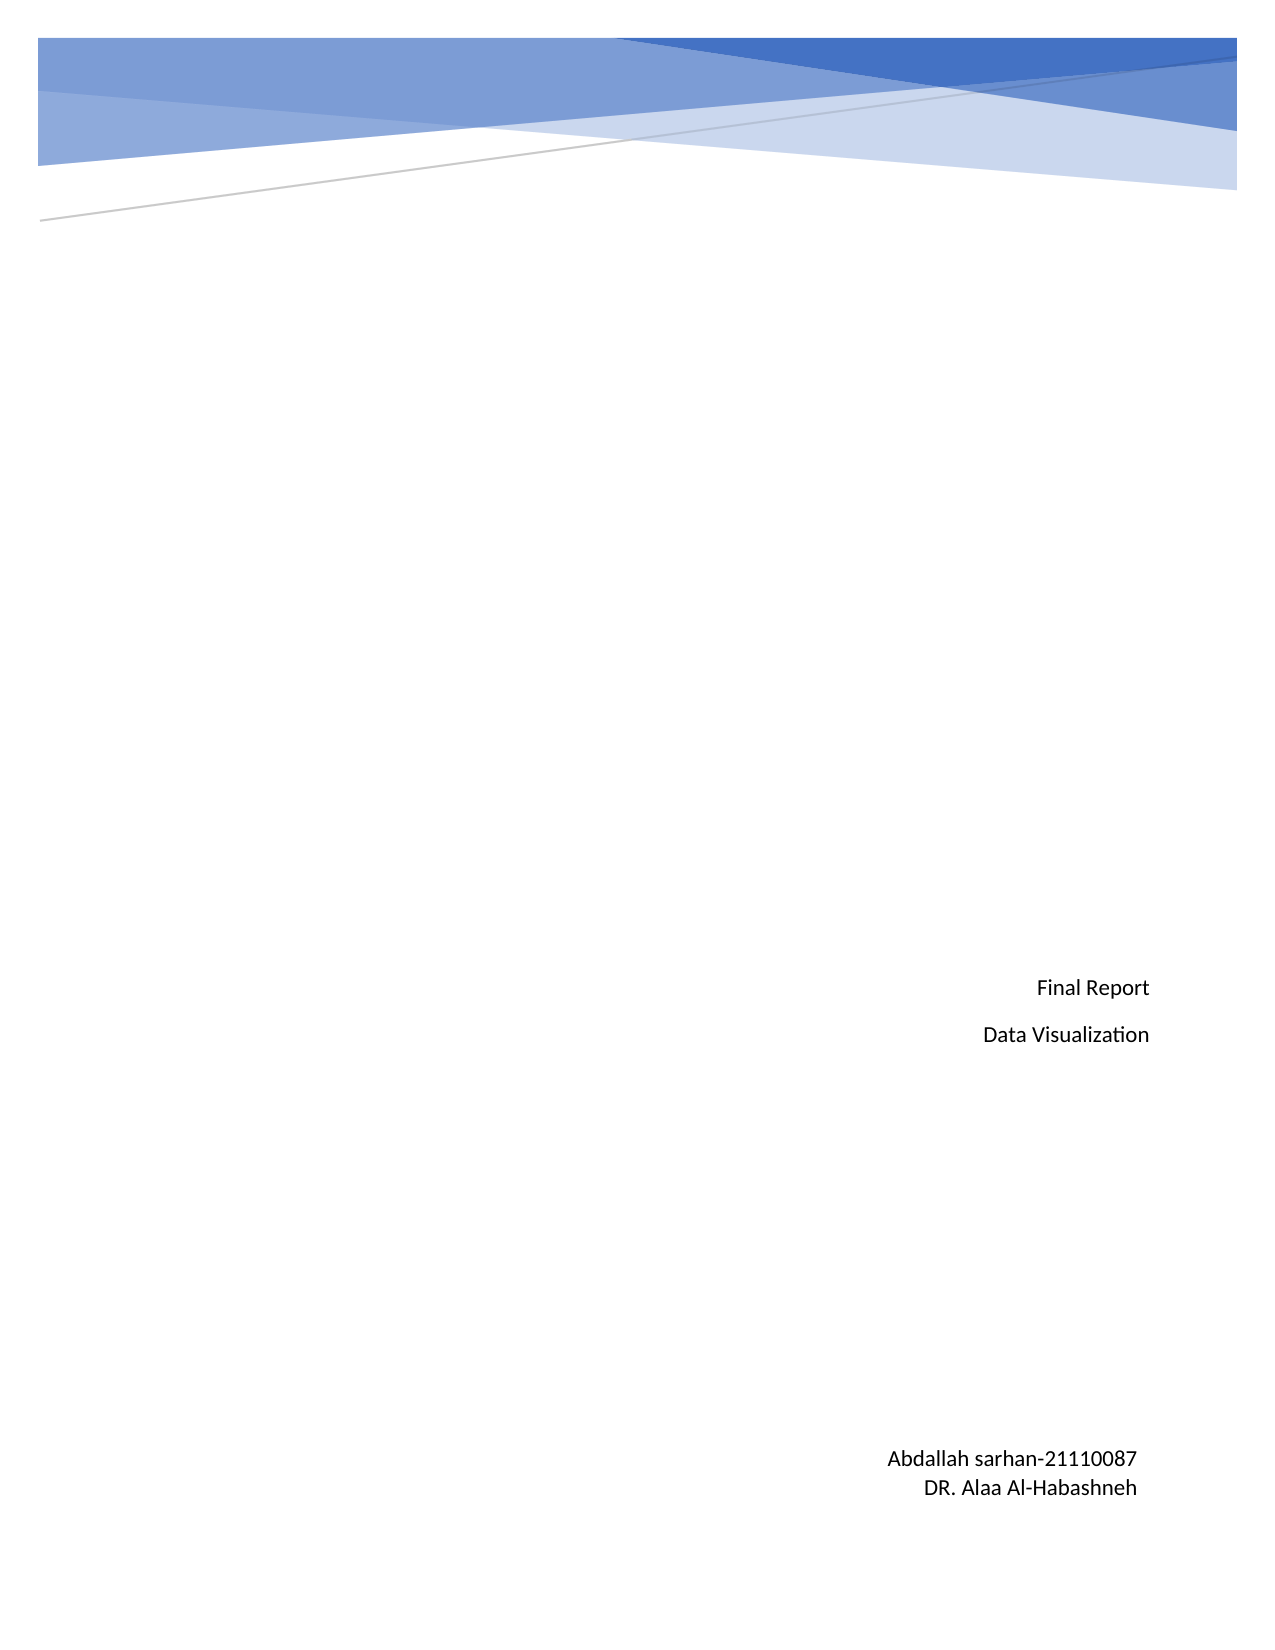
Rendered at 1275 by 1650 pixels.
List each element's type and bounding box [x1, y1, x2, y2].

picture [38, 37, 1237, 237]
